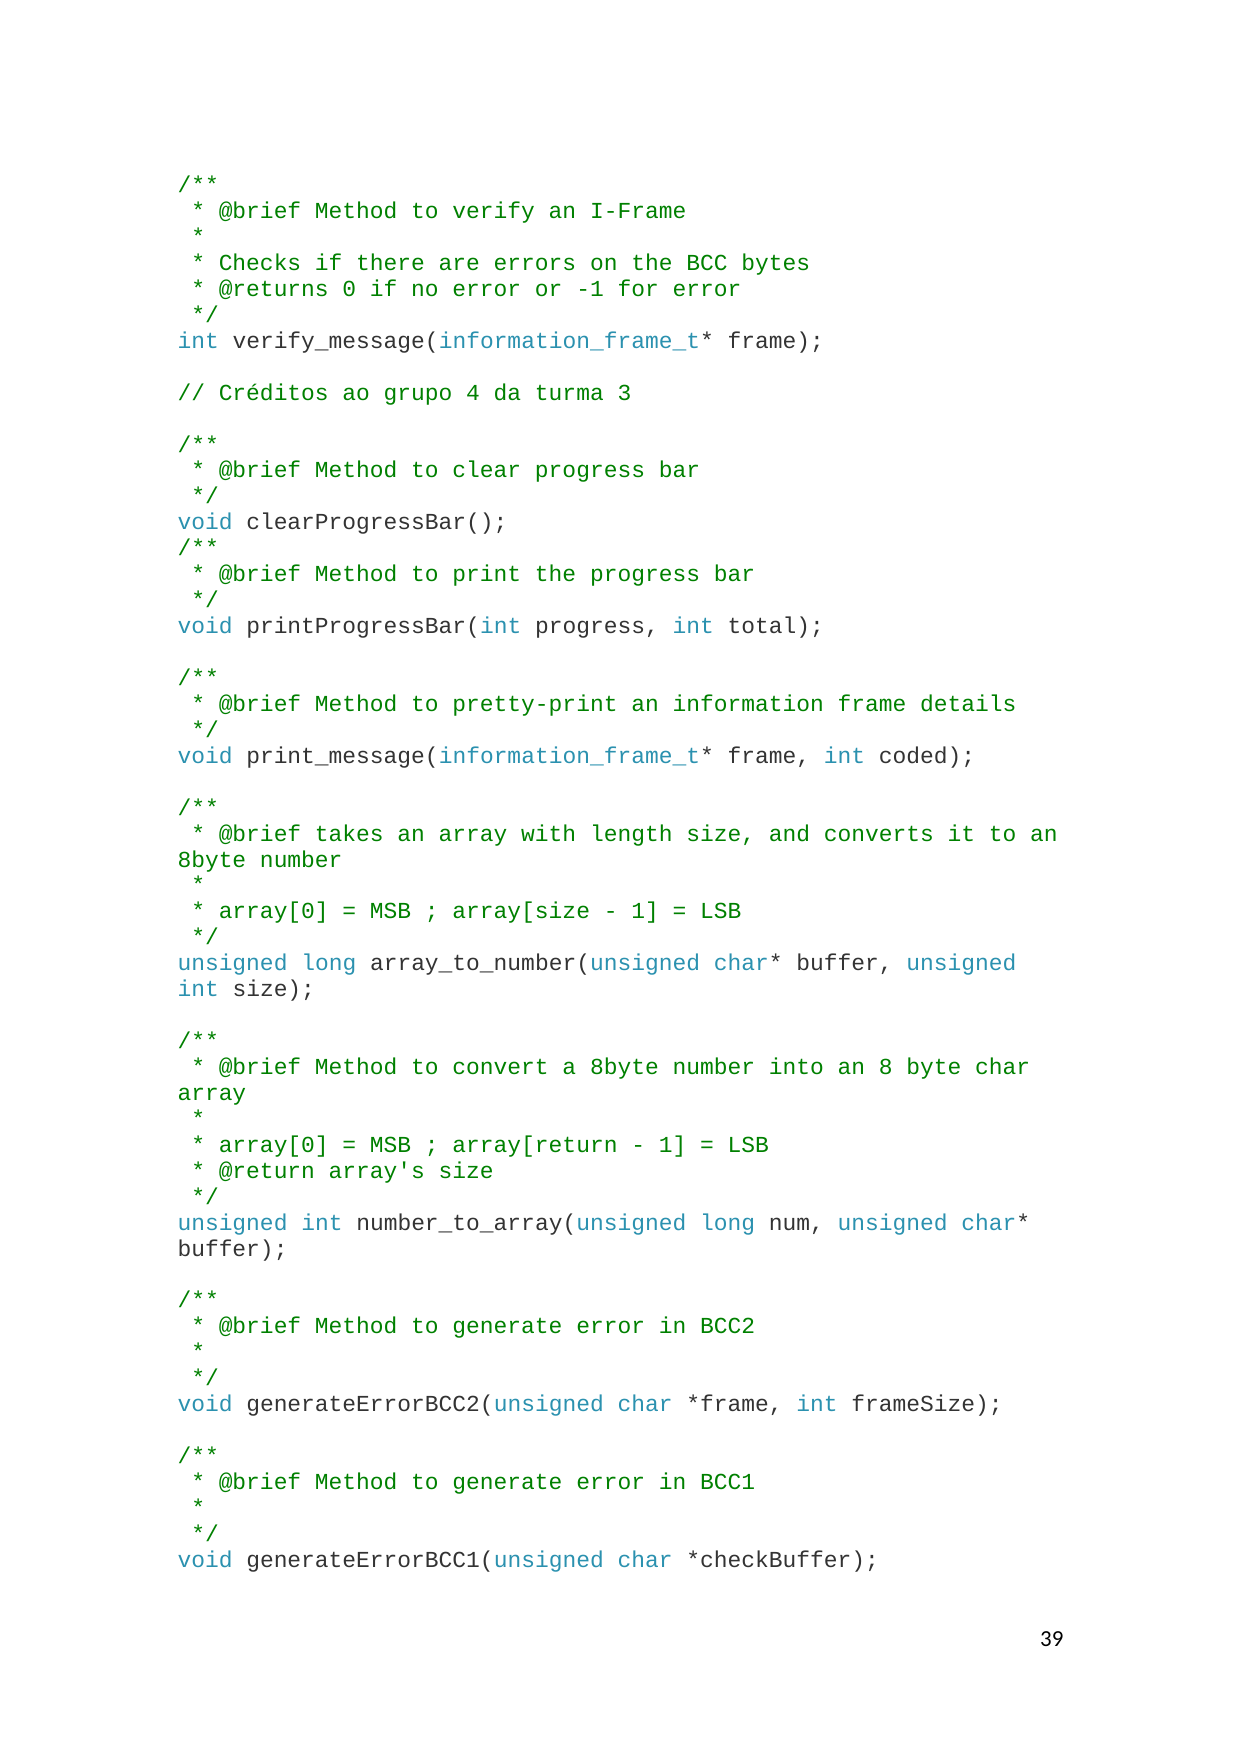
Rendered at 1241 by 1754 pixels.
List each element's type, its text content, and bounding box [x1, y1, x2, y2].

text void generateErrorBCC1(unsigned char *checkBuffer); [177, 1548, 1063, 1574]
text */ [177, 485, 1063, 511]
text */ [177, 1185, 1063, 1211]
text * @return array's size [177, 1159, 1063, 1185]
text int verify_message(information_frame_t* frame); [177, 329, 1063, 355]
text /** [177, 1029, 1063, 1055]
text * @brief Method to generate error in BCC1 [177, 1470, 1063, 1496]
text * Checks if there are errors on the BCC bytes [177, 251, 1063, 277]
text void clearProgressBar(); [177, 511, 1063, 537]
text void printProgressBar(int progress, int total); [177, 614, 1063, 640]
text /** [177, 1289, 1063, 1315]
text * @brief takes an array with length size, and converts it to an 8byte number [177, 822, 1063, 874]
text */ [177, 1522, 1063, 1548]
text * @brief Method to clear progress bar [177, 459, 1063, 485]
text */ [177, 718, 1063, 744]
text * array[0] = MSB ; array[return - 1] = LSB [177, 1133, 1063, 1159]
text * [177, 874, 1063, 900]
text void print_message(information_frame_t* frame, int coded); [177, 744, 1063, 770]
text * array[0] = MSB ; array[size - 1] = LSB [177, 900, 1063, 926]
text /** [177, 1444, 1063, 1470]
text /** [177, 173, 1063, 199]
text * @returns 0 if no error or -1 for error [177, 277, 1063, 303]
text * [177, 1107, 1063, 1133]
text */ [177, 303, 1063, 329]
text * @brief Method to pretty-print an information frame details [177, 692, 1063, 718]
text */ [177, 588, 1063, 614]
text * @brief Method to print the progress bar [177, 563, 1063, 588]
text /** [177, 537, 1063, 563]
text */ [177, 1367, 1063, 1393]
text */ [177, 926, 1063, 952]
text * @brief Method to generate error in BCC2 [177, 1315, 1063, 1341]
text * [177, 225, 1063, 251]
text * [177, 1496, 1063, 1522]
text /** [177, 666, 1063, 692]
text unsigned int number_to_array(unsigned long num, unsigned char* buffer); [177, 1211, 1063, 1263]
text unsigned long array_to_number(unsigned char* buffer, unsigned int size); [177, 952, 1063, 1003]
text void generateErrorBCC2(unsigned char *frame, int frameSize); [177, 1393, 1063, 1418]
text * @brief Method to convert a 8byte number into an 8 byte char array [177, 1055, 1063, 1107]
text * @brief Method to verify an I-Frame [177, 199, 1063, 225]
text // Créditos ao grupo 4 da turma 3 [177, 381, 1063, 407]
text /** [177, 433, 1063, 459]
text * [177, 1341, 1063, 1367]
text /** [177, 796, 1063, 822]
